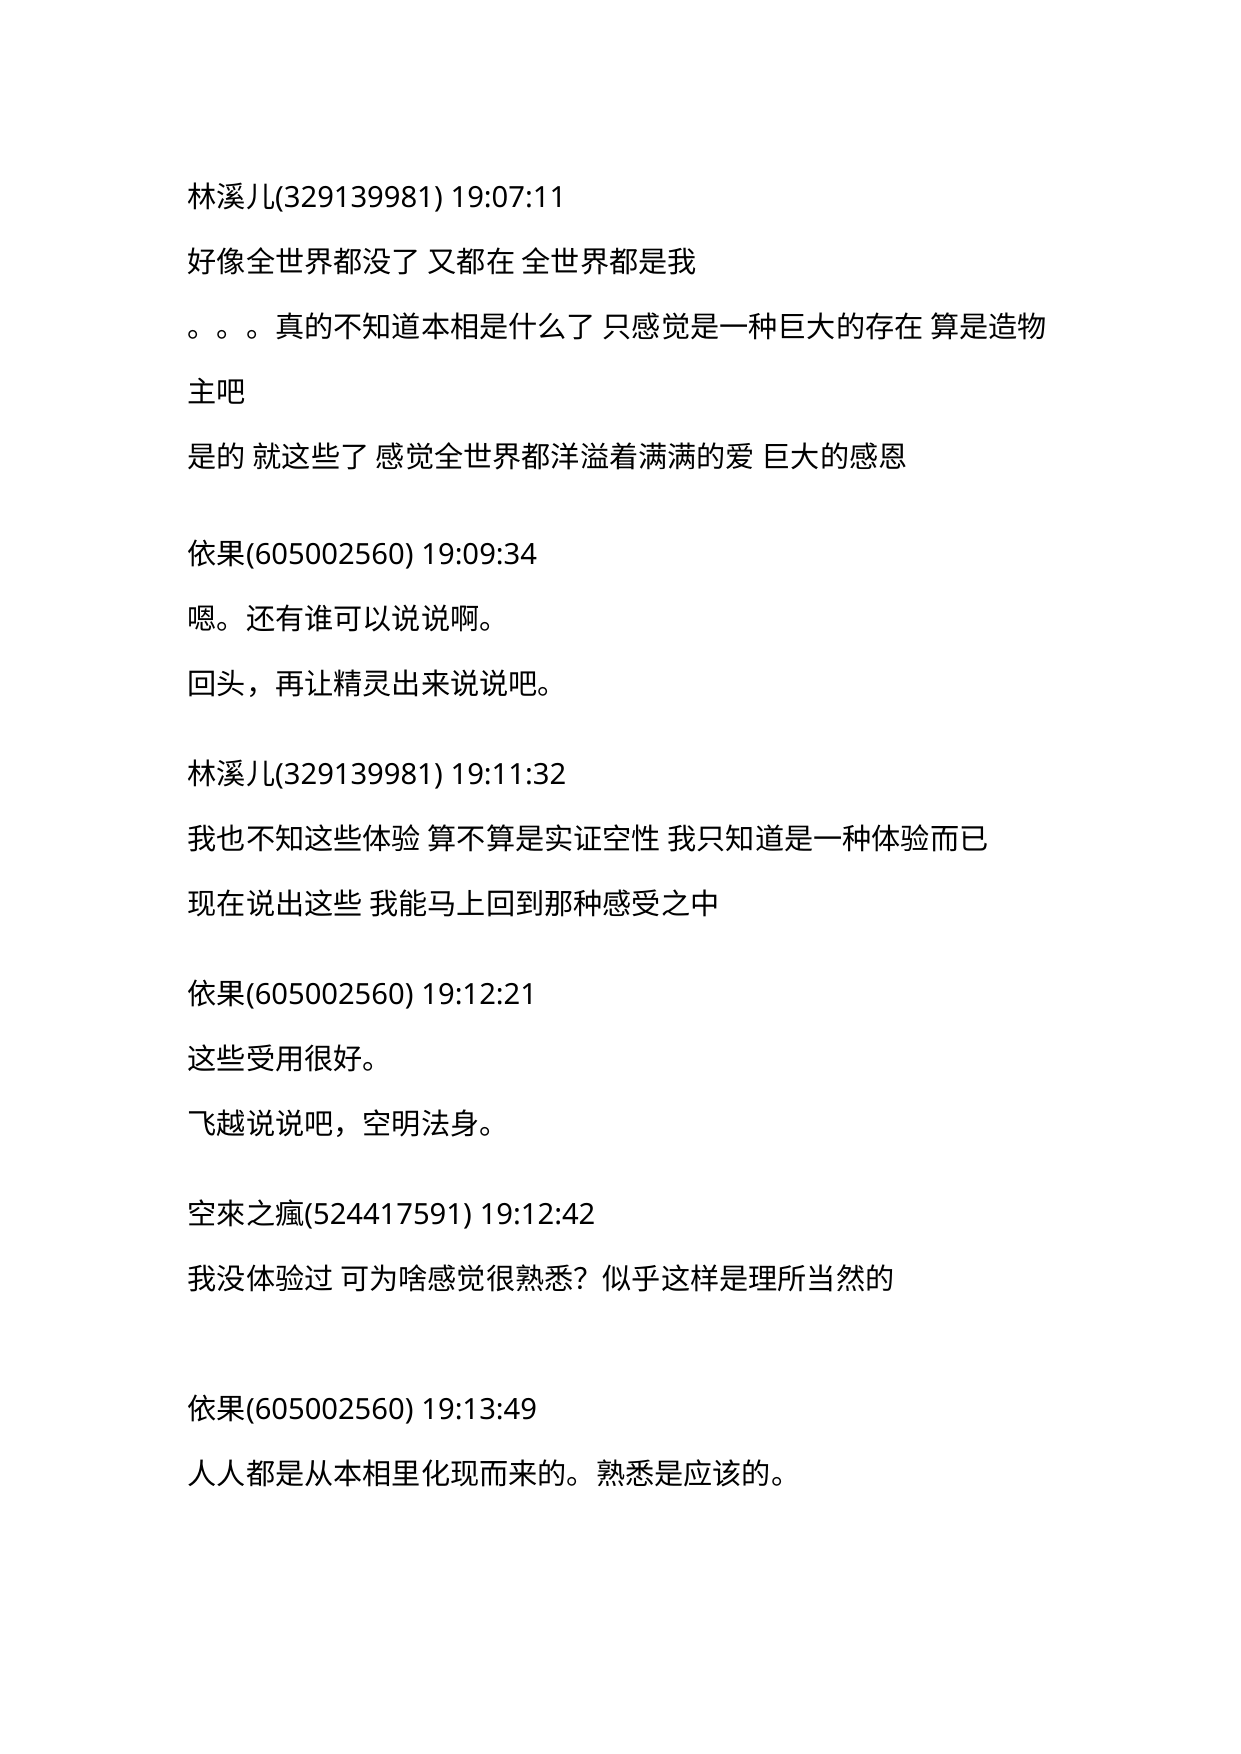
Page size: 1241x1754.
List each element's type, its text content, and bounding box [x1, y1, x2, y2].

text 林溪儿(329139981) 19:07:11 好像全世界都没了 又都在 全世界都是我 。。。真的不知道本相是什么了 只感觉是一种巨大的存在 算是造物主吧 是的 就这些了 感觉全世界都洋溢着满满的爱 巨大的感恩 [187, 162, 1053, 487]
text 依果(605002560) 19:09:34 嗯。还有谁可以说说啊。 回头，再让精灵出来说说吧。 [187, 519, 1053, 714]
text 林溪儿(329139981) 19:11:32 我也不知这些体验 算不算是实证空性 我只知道是一种体验而已 现在说出这些 我能马上回到那种感受之中 [187, 739, 1053, 934]
text 依果(605002560) 19:13:49 人人都是从本相里化现而来的。熟悉是应该的。 [187, 1309, 1053, 1504]
text 依果(605002560) 19:12:21 这些受用很好。 飞越说说吧，空明法身。 [187, 959, 1053, 1154]
text 空來之瘋(524417591) 19:12:42 我没体验过 可为啥感觉很熟悉？似乎这样是理所当然的 [187, 1179, 1053, 1309]
